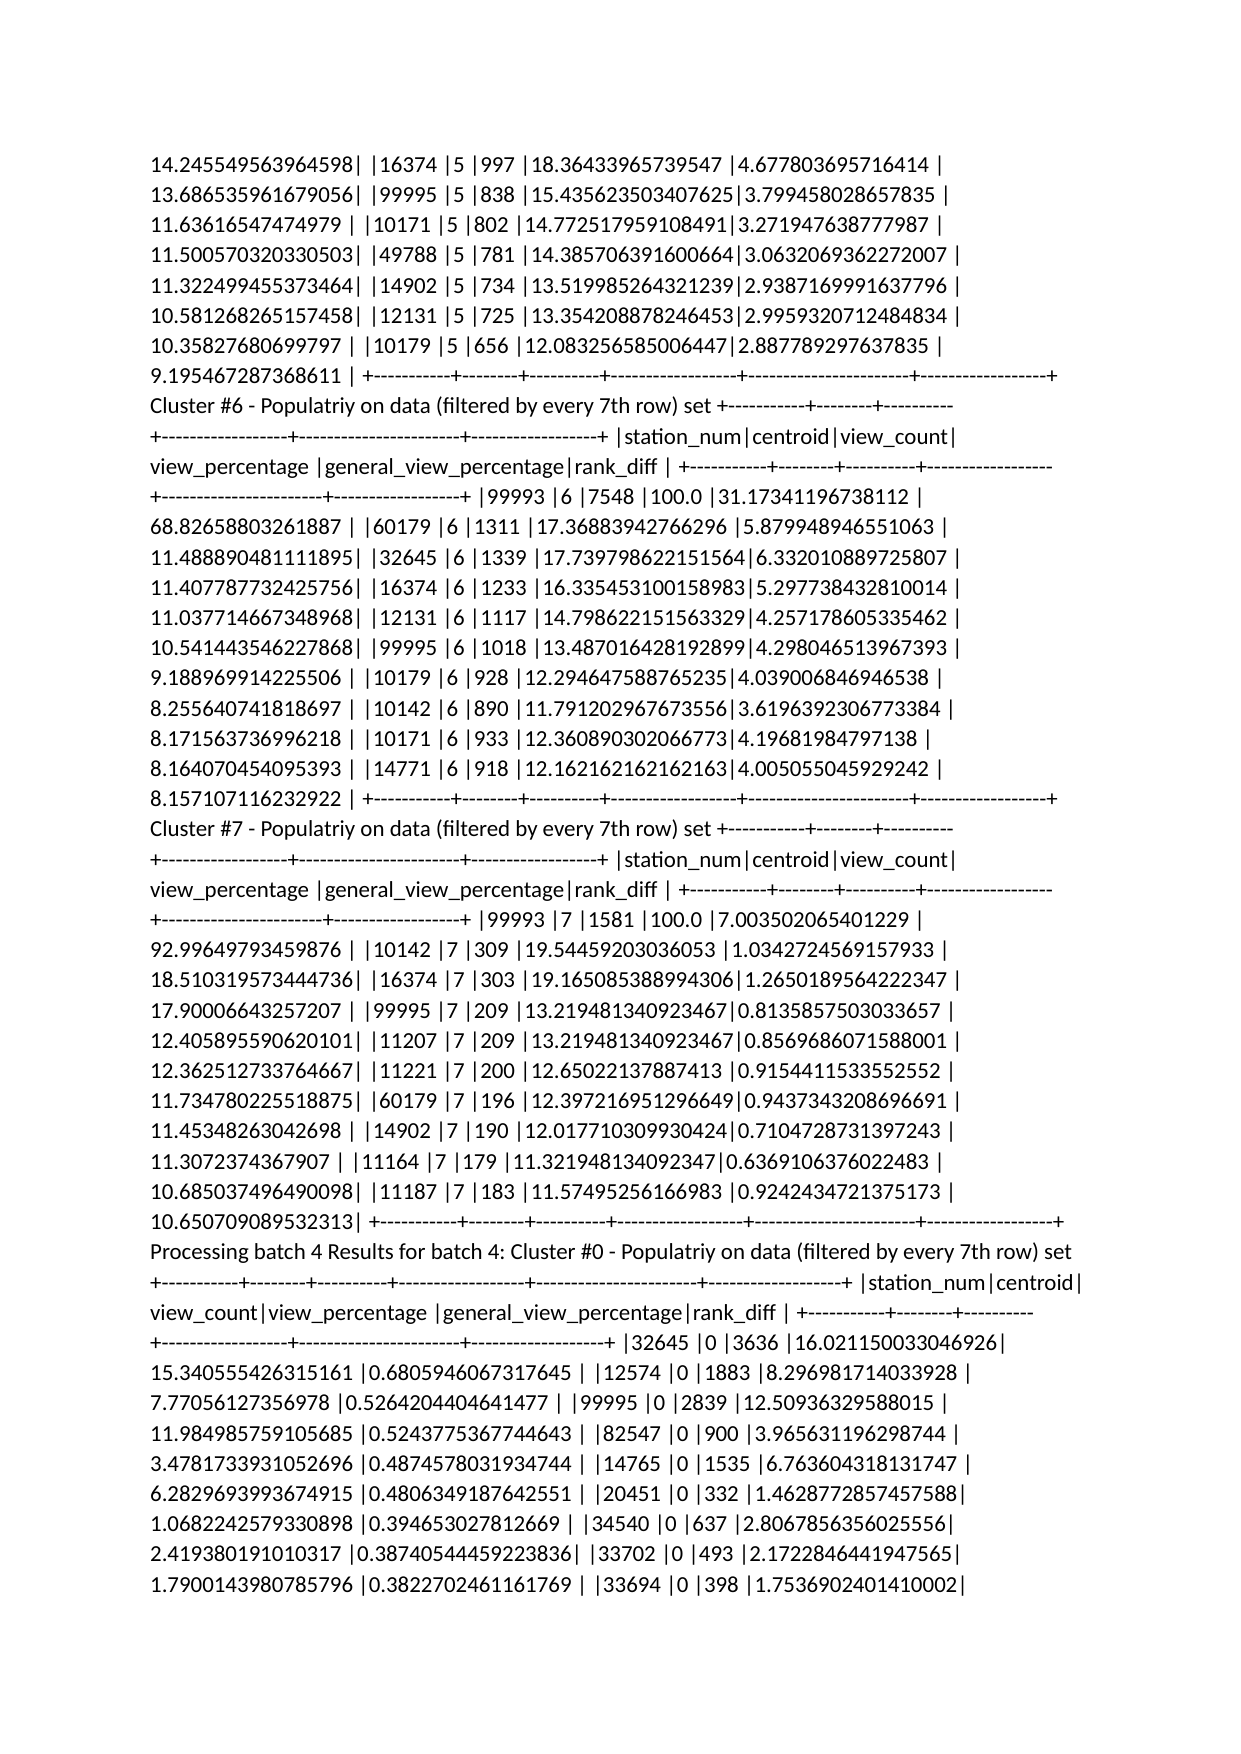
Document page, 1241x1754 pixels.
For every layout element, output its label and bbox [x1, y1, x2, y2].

text [150, 150, 1090, 1598]
